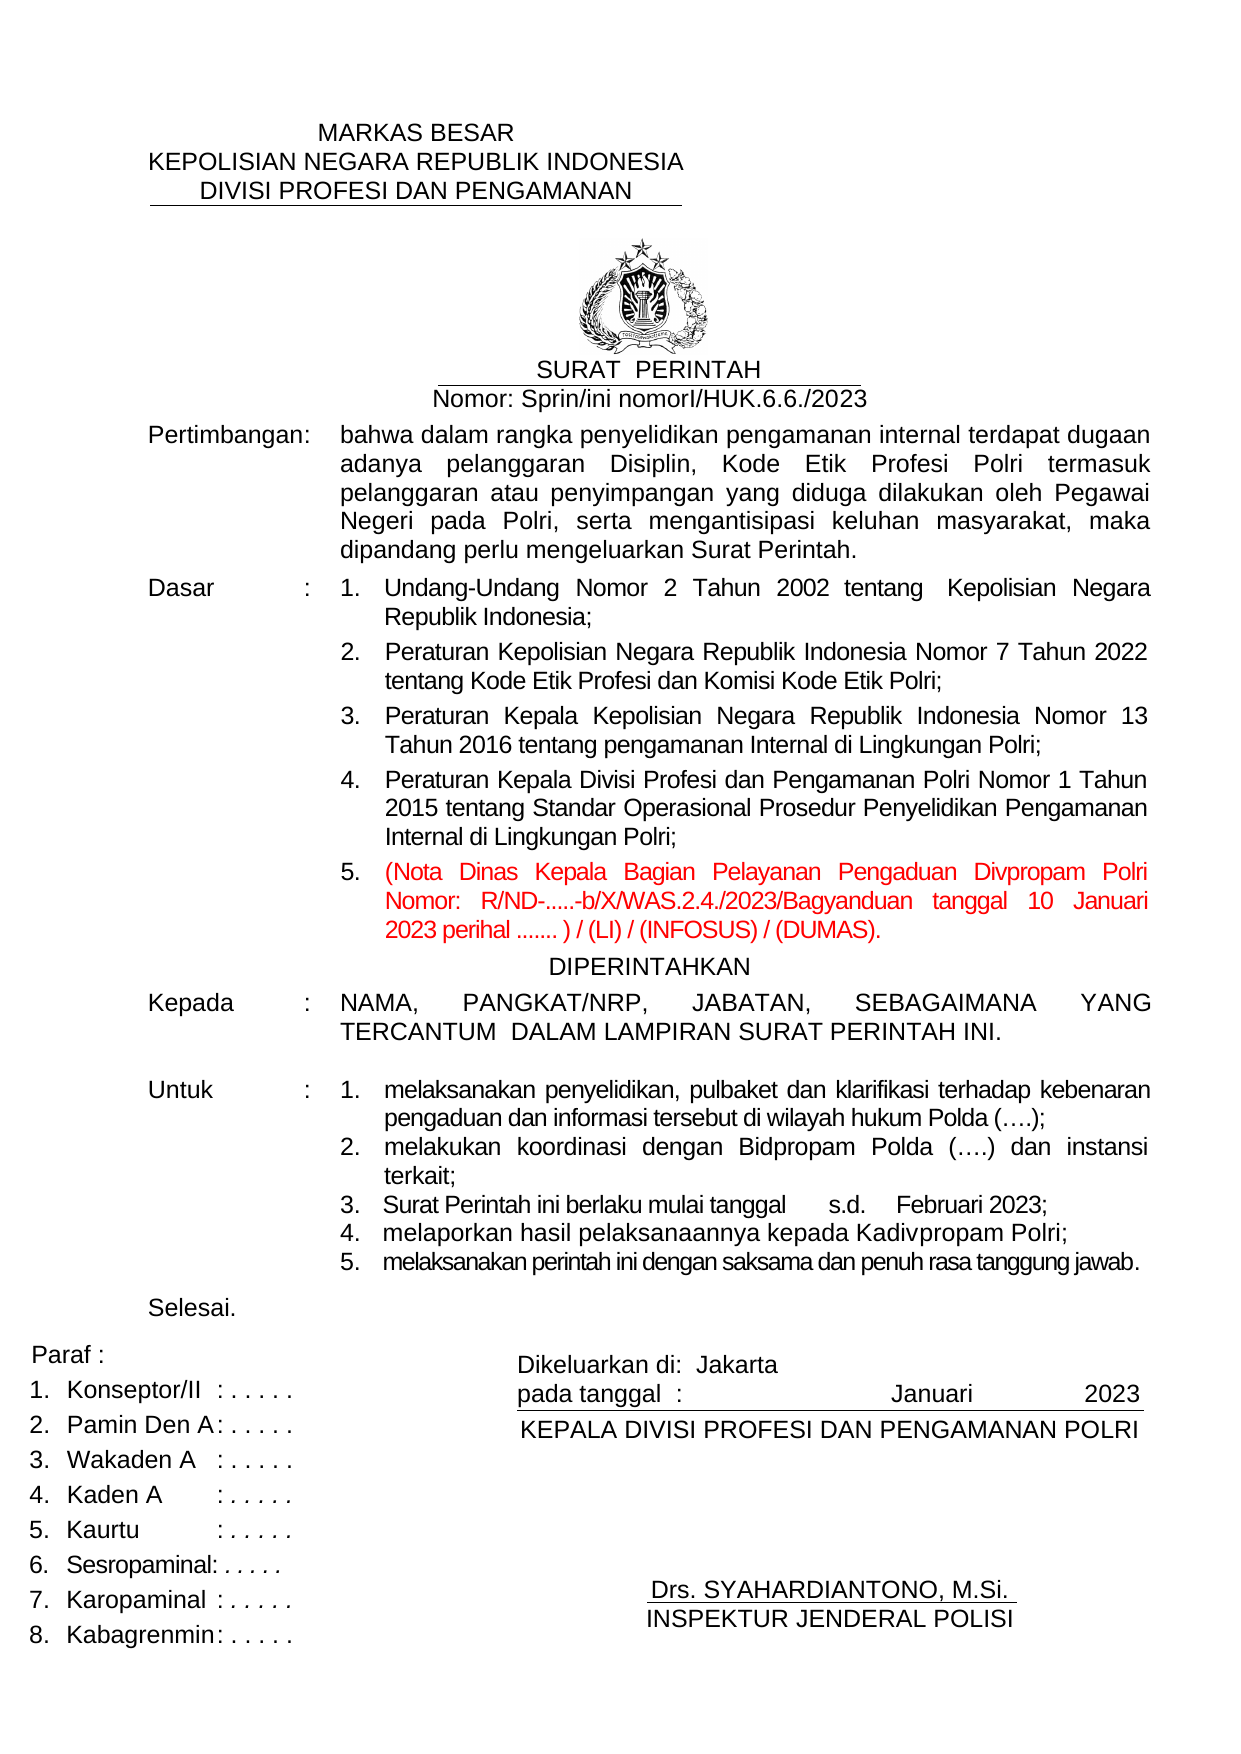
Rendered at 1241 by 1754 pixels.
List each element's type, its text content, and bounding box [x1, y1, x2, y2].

subtitle Dikeluarkan di: Jakarta [517, 1350, 1149, 1379]
text 3. Surat Perintah ini berlaku mulai tanggal s.d. Februari 2023; [132, 1189, 1149, 1218]
text 5. (Nota Dinas Kepala Bagian Pelayanan Pengaduan Divpropam Polri Nomor: R/ND-.....-b/X/WAS.2.4./2023/Bagyanduan tanggal 10 Januari 2023 perihal ....... ) / (LI) / (INFOSUS) / (DUMAS). [340, 857, 1149, 943]
subtitle DIPERINTAHKAN [148, 952, 1152, 981]
subtitle pada tanggal : Januari 2023 [517, 1379, 1149, 1408]
text 2. melakukan koordinasi dengan Bidpropam Polda (….) dan instansi terkait; [133, 1132, 1149, 1189]
text 5. melaksanakan perintah ini dengan saksama dan penuh rasa tanggung jawab. [131, 1247, 1149, 1276]
text KEPOLISIAN NEGARA REPUBLIK INDONESIA [148, 147, 684, 176]
text Untuk : 1. melaksanakan penyelidikan, pulbaket dan klarifikasi terhadap kebenaran pengaduan dan informasi tersebut di wilayah hukum Polda (….); [148, 1074, 1152, 1132]
text MARKAS BESAR [148, 118, 684, 147]
text Dasar : 1. Undang-Undang Nomor 2 Tahun 2002 tentang Kepolisian Negara Republik Indonesia; [148, 573, 1152, 631]
text Pertimbangan : bahwa dalam rangka penyelidikan pengamanan internal terdapat dugaan adanya pelanggaran Disiplin, Kode Etik Profesi Polri termasuk pelanggaran atau penyimpangan yang diduga dilakukan oleh Pegawai Negeri pada Polri, serta mengantisipasi keluhan masyarakat, maka dipandang perlu mengeluarkan Surat Perintah. [148, 420, 1152, 564]
text 4. melaporkan hasil pelaksanaannya kepada Kadivpropam Polri; [132, 1218, 1149, 1247]
text 2. Peraturan Kepolisian Negara Republik Indonesia Nomor 7 Tahun 2022 tentang Kode Etik Profesi dan Komisi Kode Etik Polri; [340, 637, 1149, 695]
text 4. Peraturan Kepala Divisi Profesi dan Pengamanan Polri Nomor 1 Tahun 2015 tentang Standar Operasional Prosedur Penyelidikan Pengamanan Internal di Lingkungan Polri; [340, 765, 1149, 851]
text Nomor: Sprin/ini nomorI/HUK.6.6./2023 [148, 384, 1152, 413]
text INSPEKTUR JENDERAL POLISI [508, 1604, 1152, 1633]
text Kepada : NAMA, PANGKAT/NRP, JABATAN, SEBAGAIMANA YANG TERCANTUM DALAM LAMPIRAN SURAT PERINTAH INI. [148, 988, 1152, 1046]
text 3. Peraturan Kepala Kepolisian Negara Republik Indonesia Nomor 13 Tahun 2016 tentang pengamanan Internal di Lingkungan Polri; [340, 701, 1149, 758]
subtitle Drs. SYAHARDIANTONO, M.Si. [508, 1575, 1152, 1604]
subtitle KEPALA DIVISI PROFESI DAN PENGAMANAN POLRI [508, 1415, 1152, 1443]
subtitle SURAT PERINTAH [148, 355, 1149, 384]
list Selesai. [148, 1293, 1149, 1321]
picture [579, 238, 708, 355]
text DIVISI PROFESI DAN PENGAMANAN [148, 176, 684, 204]
